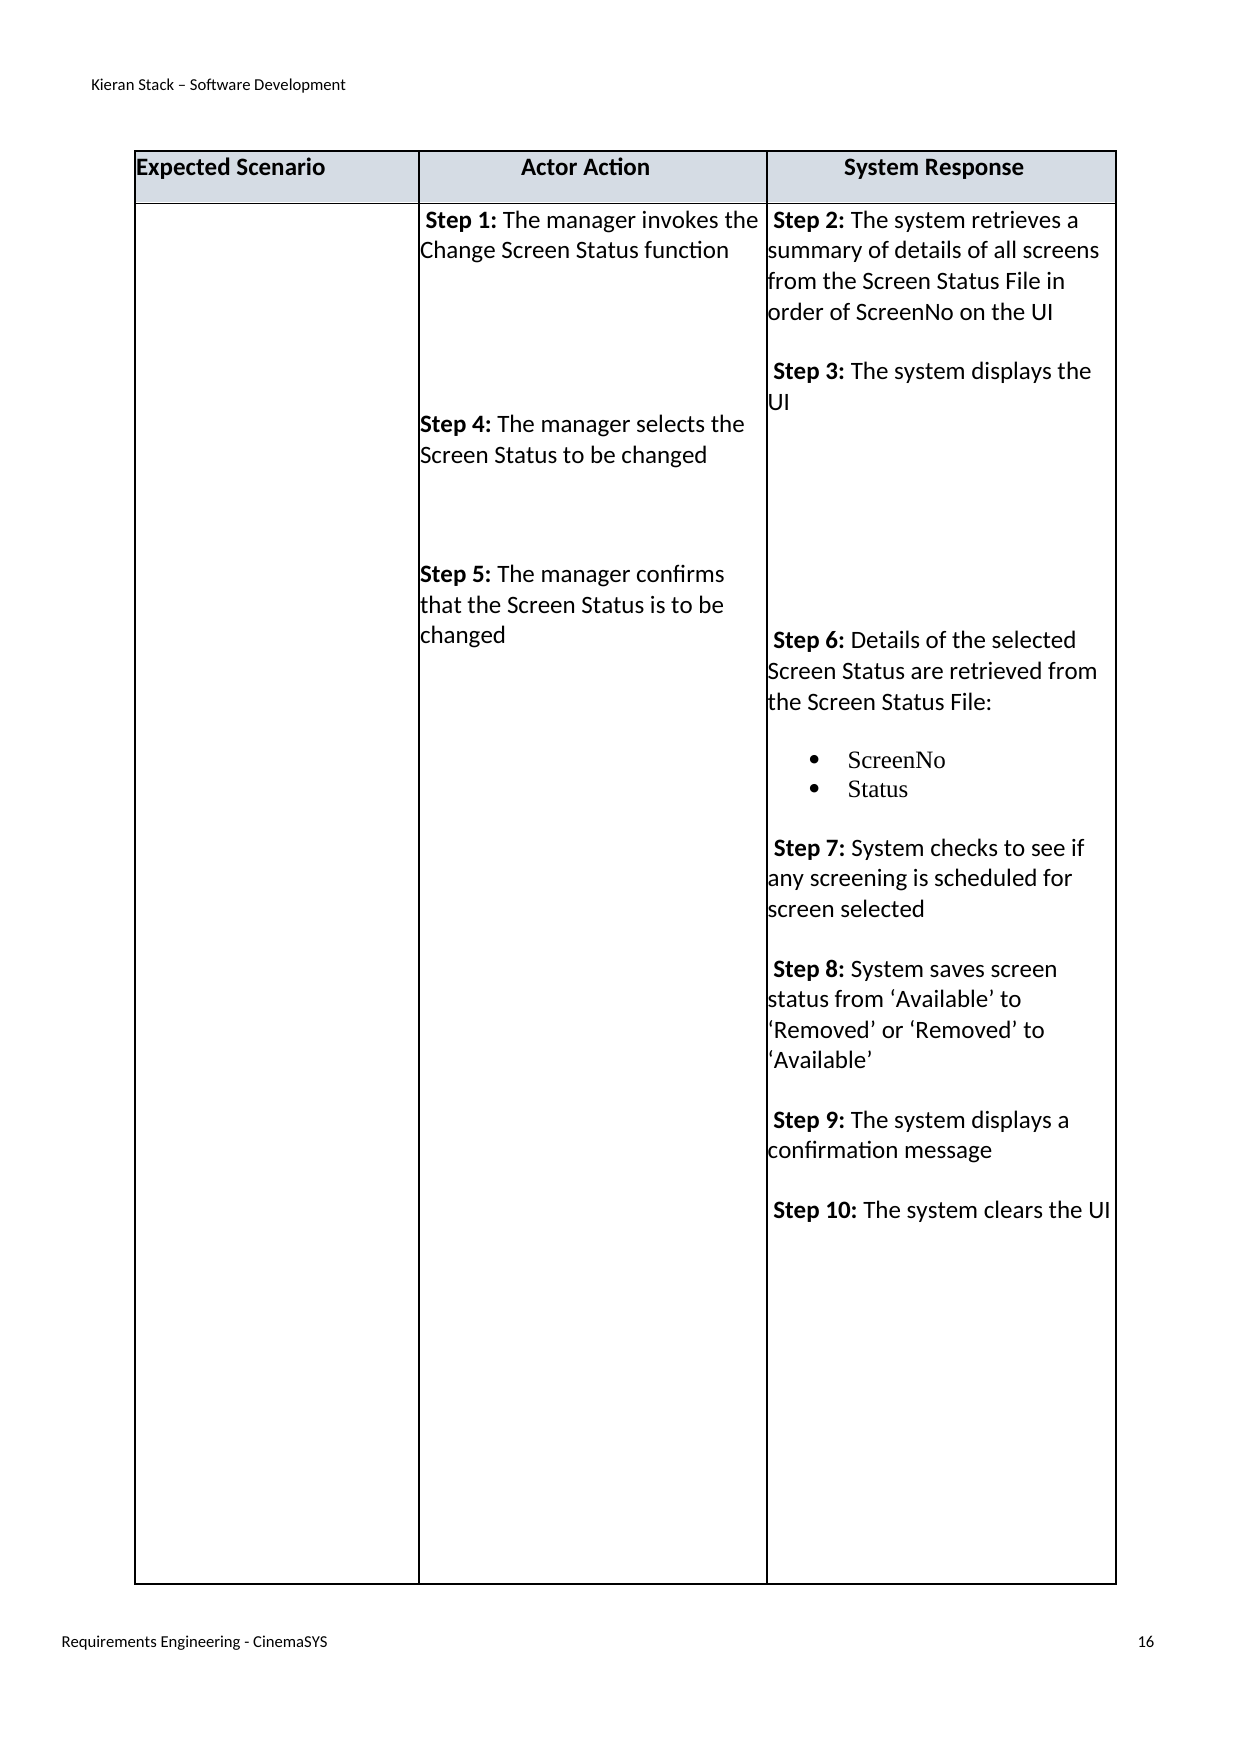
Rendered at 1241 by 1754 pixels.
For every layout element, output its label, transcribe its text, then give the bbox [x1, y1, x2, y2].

table_cell Step 2: The system retrieves a summary of details of all screens from the Screen Status File in order of ScreenNo on the UI Step 3: The system displays the UI Step 6: Details of the selected Screen Status are retrieved from the Screen Status File: ScreenNo Status Step 7: System checks to see if any screening is scheduled for screen selected Step 8: System saves screen status from ‘Available’ to ‘Removed’ or ‘Removed’ to ‘Available’ Step 9: The system displays a confirmation message Step 10: The system clears the UI [768, 204, 1115, 1583]
table_cell Expected Scenario [136, 152, 418, 202]
table_cell Actor Action [420, 152, 766, 202]
table_cell [136, 204, 418, 1583]
table_cell System Response [768, 152, 1115, 202]
table_cell Step 1: The manager invokes the Change Screen Status function Step 4: The manager selects the Screen Status to be changed Step 5: The manager confirms that the Screen Status is to be changed [420, 204, 766, 1583]
